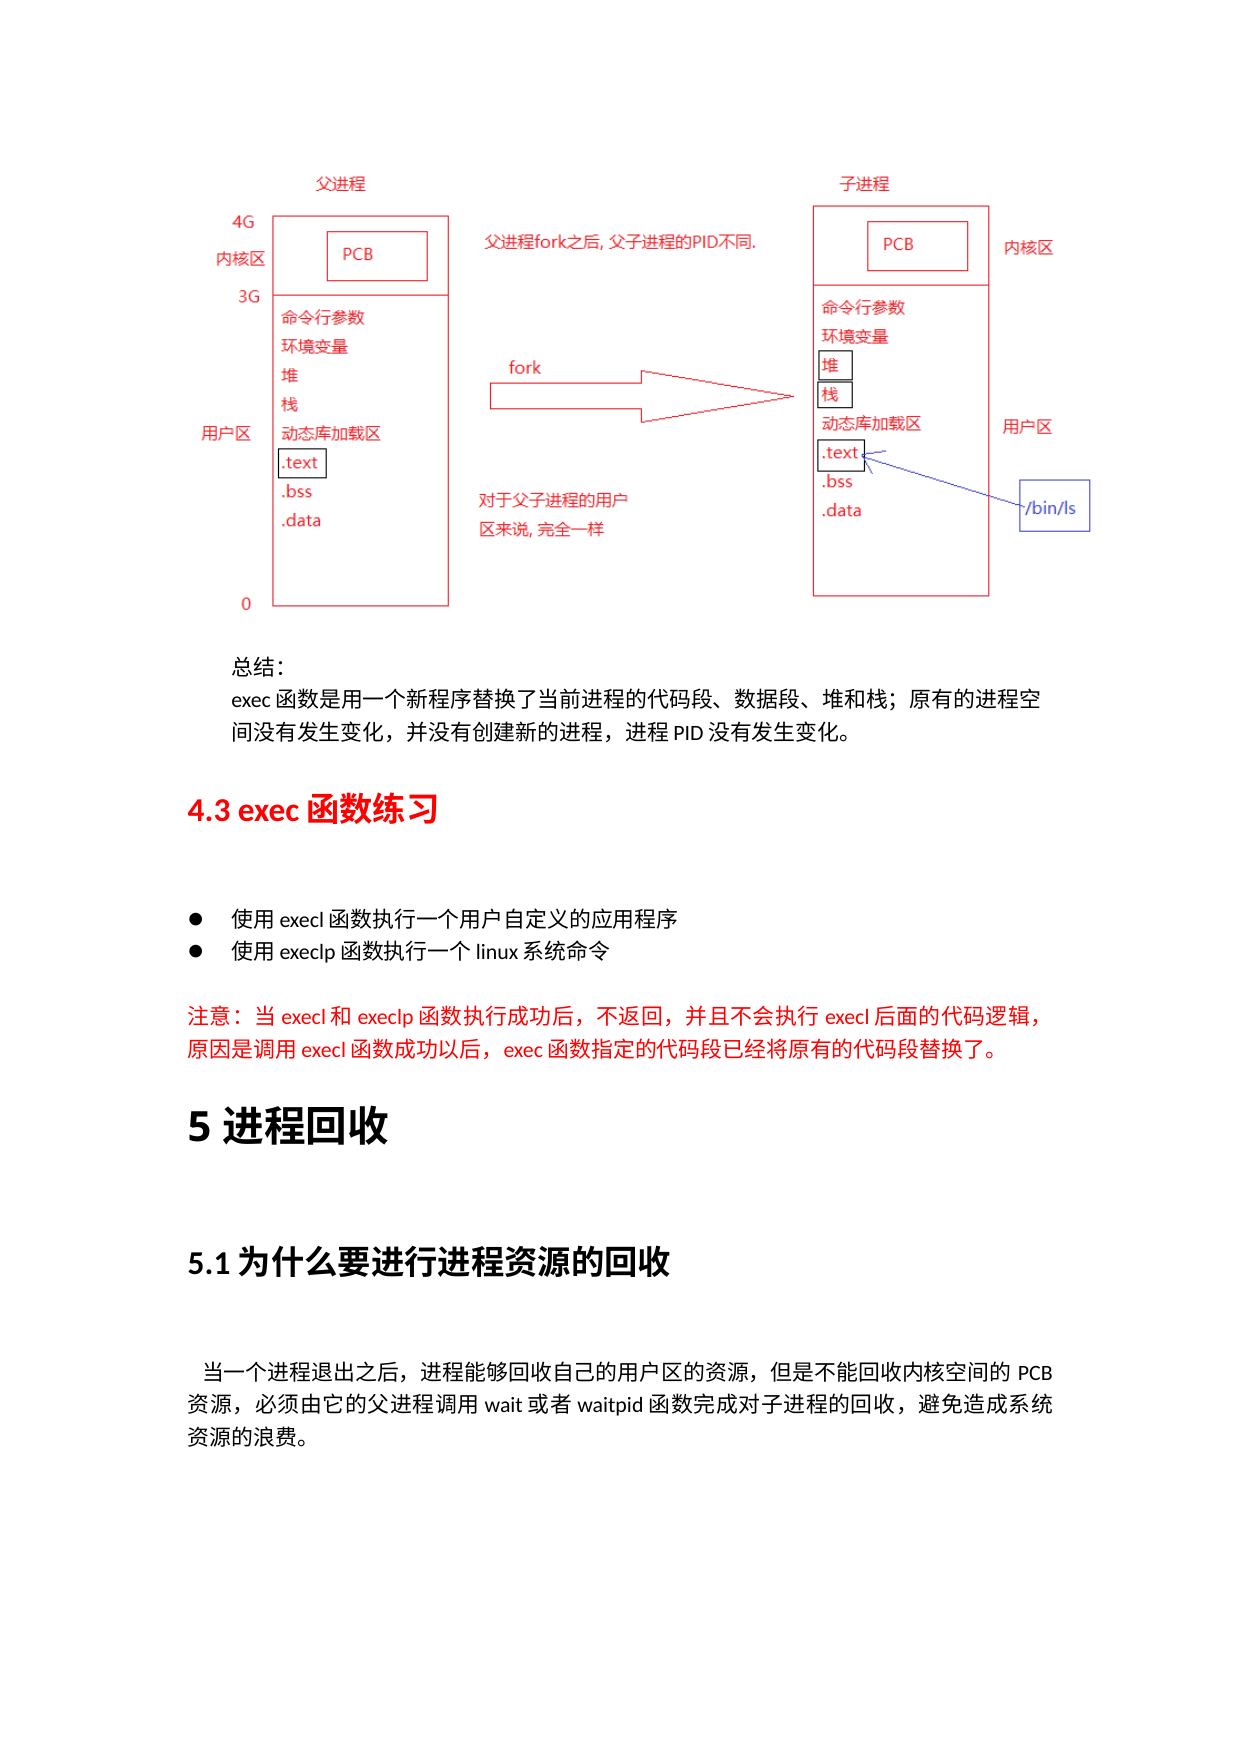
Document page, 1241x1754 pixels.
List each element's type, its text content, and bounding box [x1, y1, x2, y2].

text 5.1 为什么要进行进程资源的回收 [187, 1227, 1053, 1292]
list 注意：当execl和execlp函数执行成功后，不返回，并且不会执行execl后面的代码逻辑，原因是调用execl函数成功以后，exec函数指定的代码段已经将原有的代码段替换了。 [187, 999, 1053, 1064]
picture [187, 162, 1117, 621]
text 5 进程回收 [187, 1091, 1053, 1156]
list 使用execl函数执行一个用户自定义的应用程序 [187, 901, 1053, 934]
list 总结： [231, 649, 1053, 682]
text 当一个进程退出之后，进程能够回收自己的用户区的资源，但是不能回收内核空间的PCB资源，必须由它的父进程调用wait或者waitpid函数完成对子进程的回收，避免造成系统资源的浪费。 [187, 1354, 1053, 1452]
text 4.3 exec函数练习 [187, 774, 1053, 839]
list exec函数是用一个新程序替换了当前进程的代码段、数据段、堆和栈；原有的进程空间没有发生变化，并没有创建新的进程，进程PID没有发生变化。 [231, 682, 1053, 747]
list 使用execlp函数执行一个linux系统命令 [187, 934, 1053, 966]
